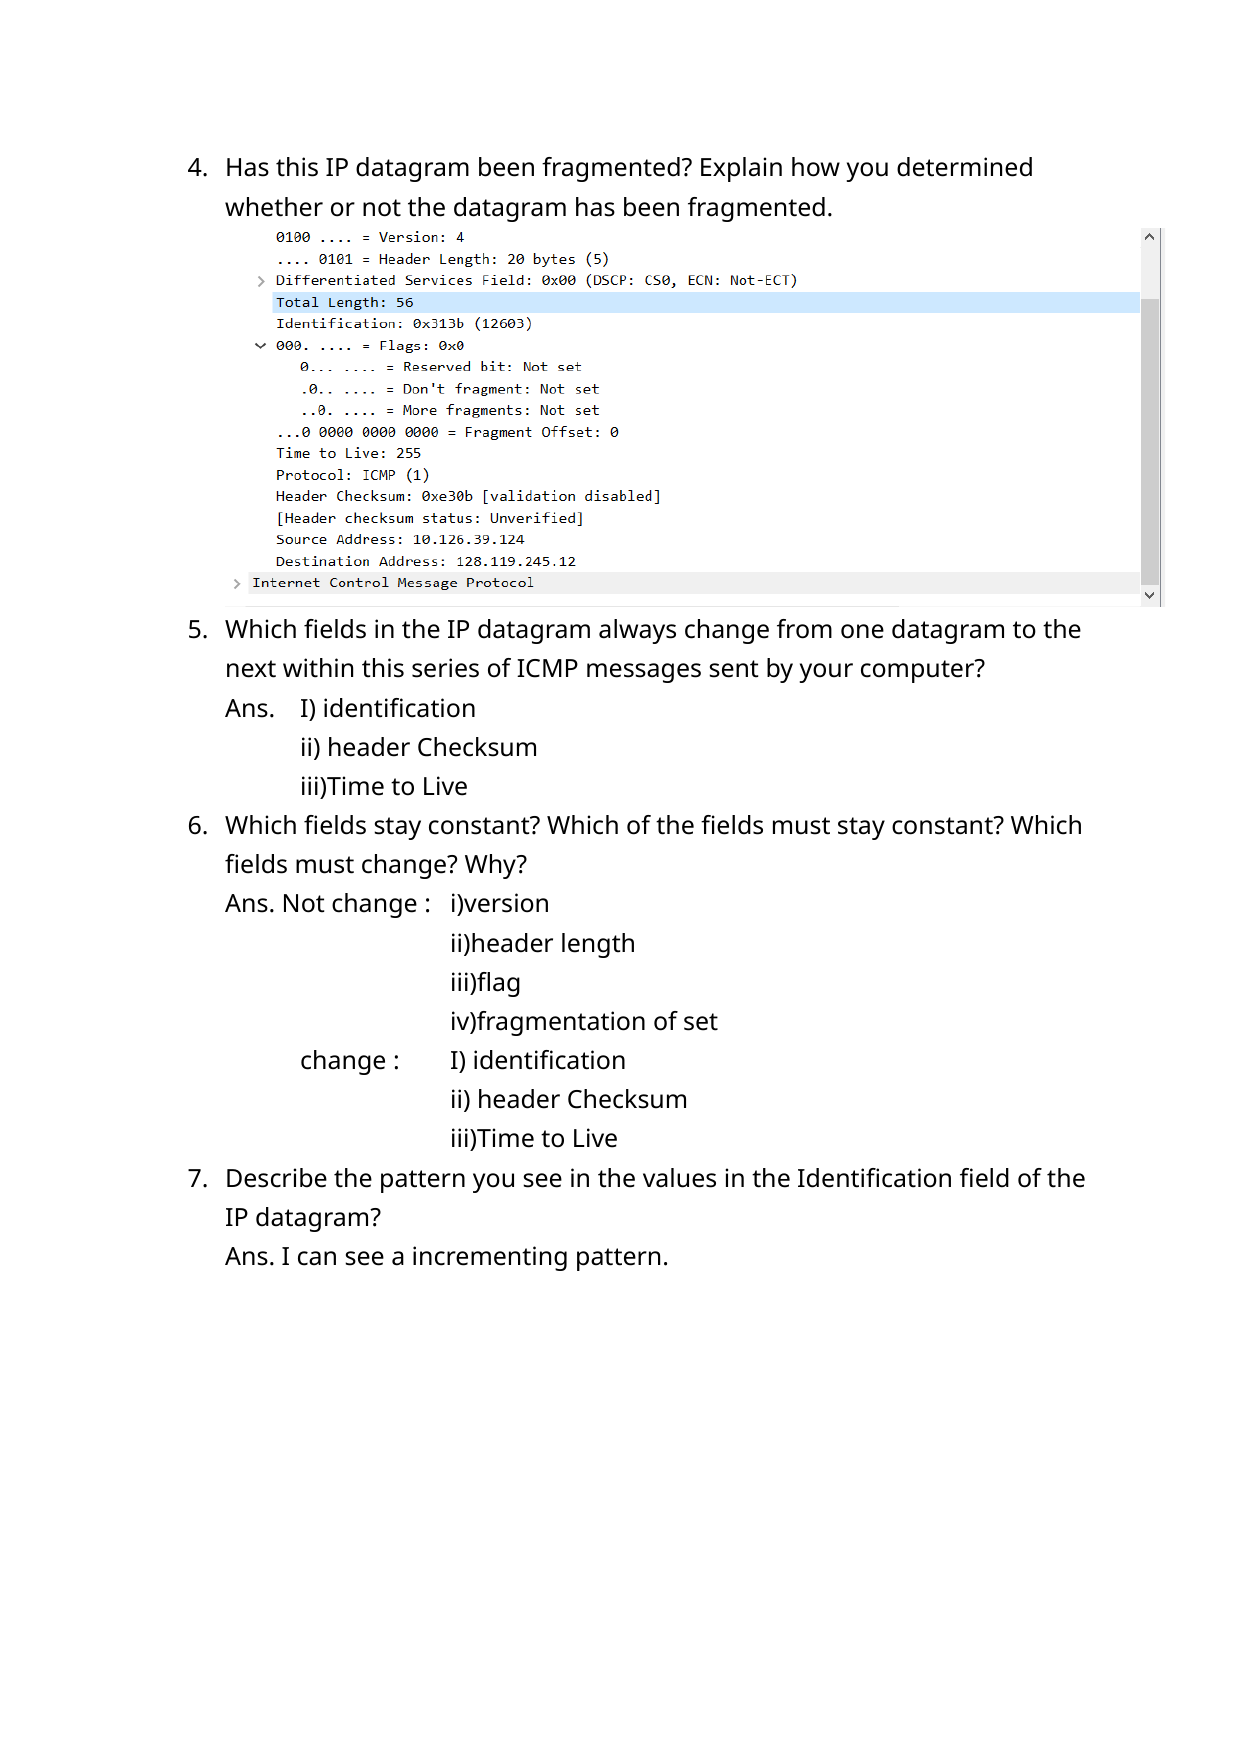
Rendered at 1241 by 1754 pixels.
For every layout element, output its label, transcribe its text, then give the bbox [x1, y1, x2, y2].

picture [225, 228, 1166, 607]
list ii) header Checksum [225, 1082, 1090, 1116]
list Ans. Not change : i)version [225, 886, 1090, 920]
list change : I) identification [225, 1043, 1090, 1077]
list Ans. I) identification [225, 690, 1090, 724]
list Ans. I can see a incrementing pattern. [225, 1239, 1090, 1273]
list iii)Time to Live [225, 769, 1090, 803]
list iv)fragmentation of set [225, 1004, 1090, 1038]
list Which fields stay constant? Which of the fields must stay constant? Which fields must change? Why? [187, 808, 1090, 881]
list Describe the pattern you see in the values in the Identification field of the IP datagram? [187, 1160, 1090, 1233]
list Which fields in the IP datagram always change from one datagram to the next within this series of ICMP messages sent by your computer? [187, 612, 1090, 685]
list iii)Time to Live [225, 1121, 1090, 1155]
list iii)flag [225, 964, 1090, 998]
list ii)header length [225, 925, 1090, 959]
list ii) header Checksum [225, 729, 1090, 763]
